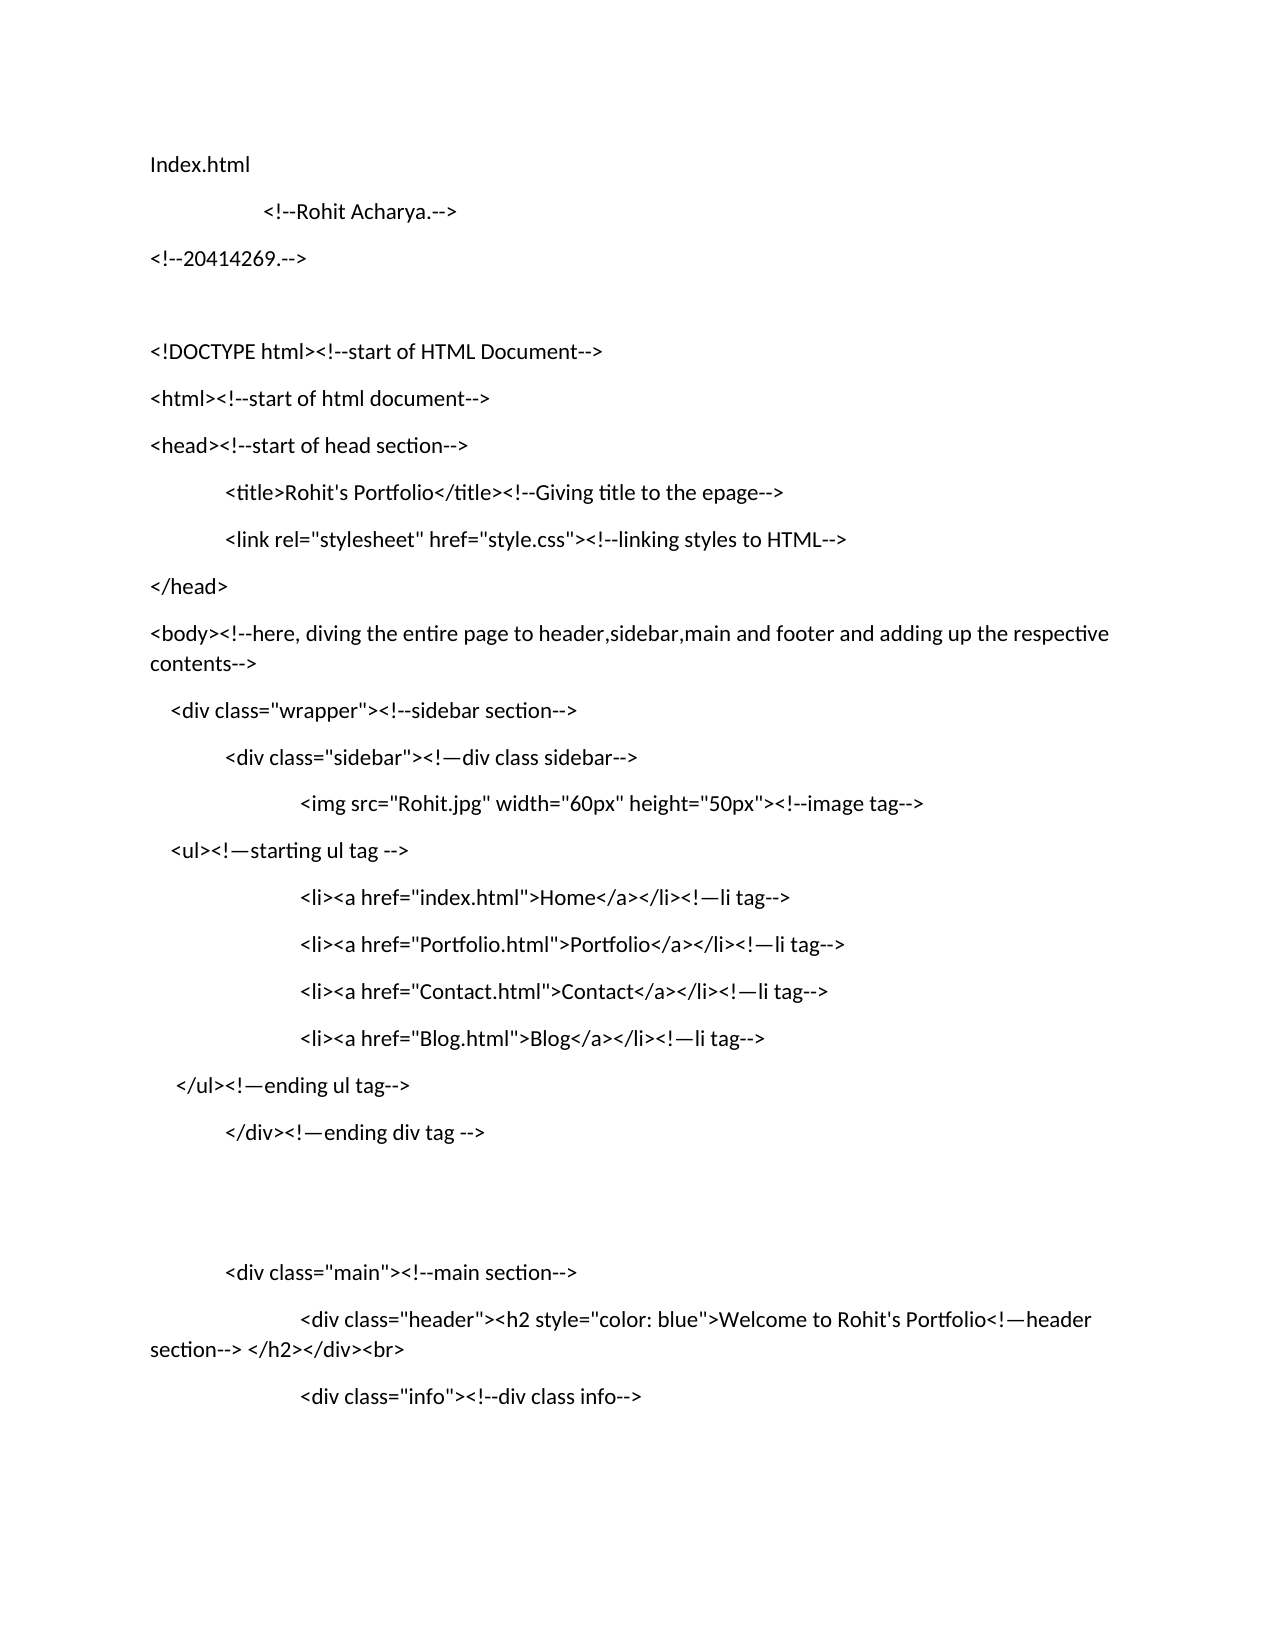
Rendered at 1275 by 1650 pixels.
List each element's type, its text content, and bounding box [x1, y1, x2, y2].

text <li><a href="Contact.html">Contact</a></li><!—li tag--> [150, 977, 1125, 1005]
text <!DOCTYPE html><!--start of HTML Document--> [150, 337, 1125, 366]
text <li><a href="index.html">Home</a></li><!—li tag--> [150, 883, 1125, 911]
text <body><!--here, diving the entire page to header,sidebar,main and footer and adding up the respective contents--> [150, 619, 1125, 677]
text <!--20414269.--> [150, 244, 1125, 272]
text <div class="wrapper"><!--sidebar section--> [150, 696, 1125, 724]
text <li><a href="Blog.html">Blog</a></li><!—li tag--> [150, 1024, 1125, 1052]
text <title>Rohit's Portfolio</title><!--Giving title to the epage--> [150, 478, 1125, 506]
text Index.html [150, 150, 1125, 178]
text </div><!—ending div tag --> [150, 1118, 1125, 1146]
text <link rel="stylesheet" href="style.css"><!--linking styles to HTML--> [150, 525, 1125, 553]
text <!--Rohit Acharya.--> [150, 197, 1125, 225]
text </ul><!—ending ul tag--> [150, 1071, 1125, 1099]
text <div class="sidebar"><!—div class sidebar--> [150, 743, 1125, 771]
text <div class="header"><h2 style="color: blue">Welcome to Rohit's Portfolio<!—header section--> </h2></div><br> [150, 1305, 1125, 1363]
text <img src="Rohit.jpg" width="60px" height="50px"><!--image tag--> [150, 789, 1125, 818]
text <html><!--start of html document--> [150, 384, 1125, 412]
text </head> [150, 572, 1125, 600]
text <li><a href="Portfolio.html">Portfolio</a></li><!—li tag--> [150, 930, 1125, 958]
text <div class="info"><!--div class info--> [150, 1382, 1125, 1410]
text <div class="main"><!--main section--> [150, 1258, 1125, 1286]
text <head><!--start of head section--> [150, 431, 1125, 459]
text <ul><!—starting ul tag --> [150, 836, 1125, 864]
